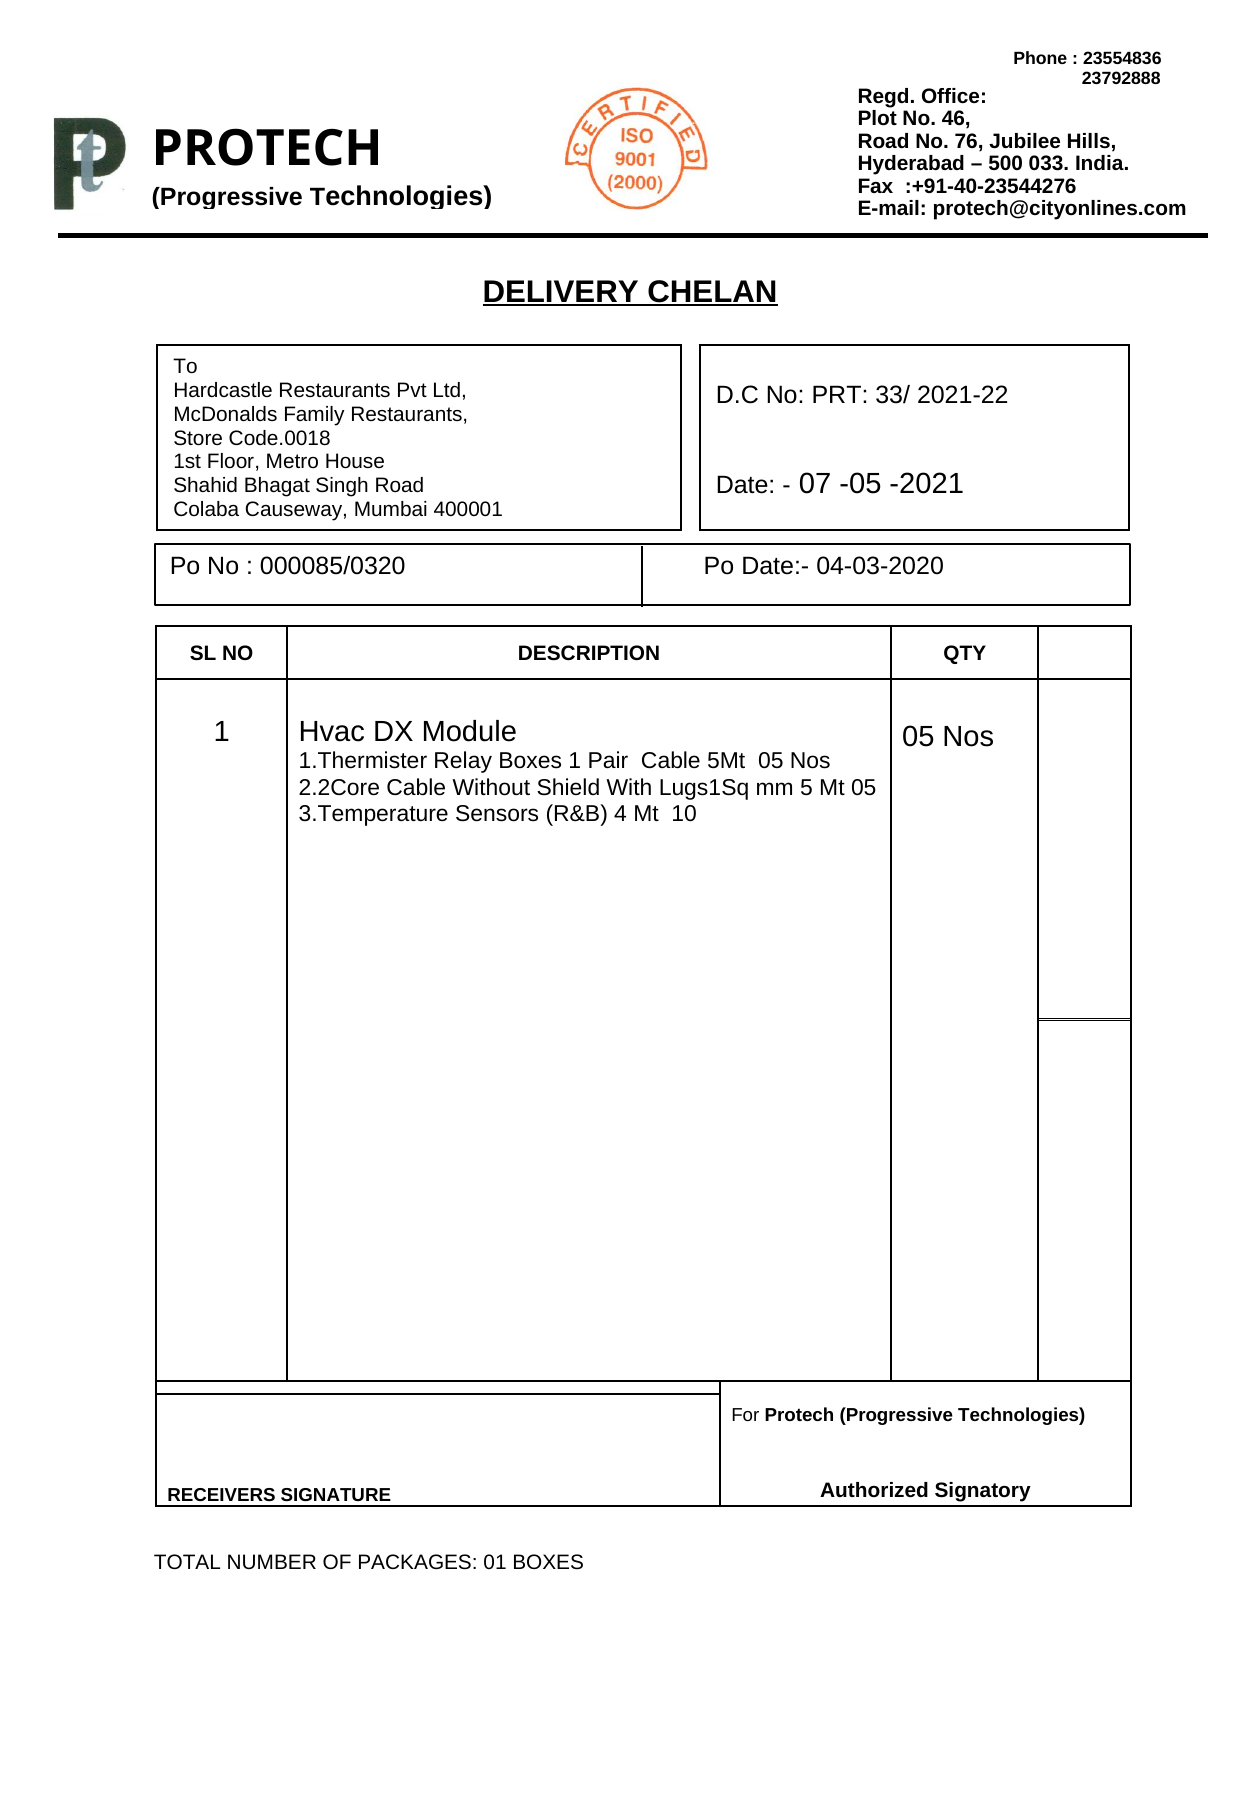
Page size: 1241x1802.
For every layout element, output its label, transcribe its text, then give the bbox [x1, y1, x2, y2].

table_cell [1039, 680, 1130, 1018]
picture [563, 75, 711, 211]
table_cell RECEIVERS SIGNATURE [157, 1395, 719, 1505]
table_cell For Protech (Progressive Technologies) Authorized Signatory [721, 1382, 1130, 1505]
subtitle DELIVERY CHELAN [19, 273, 1240, 309]
picture [53, 111, 129, 217]
table_cell 1 [157, 680, 286, 1380]
table_header QTY [892, 627, 1037, 678]
table_cell [1039, 1021, 1130, 1380]
table_cell Hvac DX Module 1.Thermister Relay Boxes 1 Pair Cable 5Mt 05 Nos 2.2Core Cable Without Shield With Lugs1Sq mm 5 Mt 05 3.Temperature Sensors (R&B) 4 Mt 10 [288, 680, 890, 1380]
table_header [1039, 627, 1130, 678]
table_header SL NO [157, 627, 286, 678]
text TOTAL NUMBER OF PACKAGES: 01 BOXES [113, 1550, 1240, 1574]
table_header DESCRIPTION [288, 627, 890, 678]
table_cell 05 Nos [892, 680, 1037, 1380]
table_cell [157, 1382, 719, 1393]
